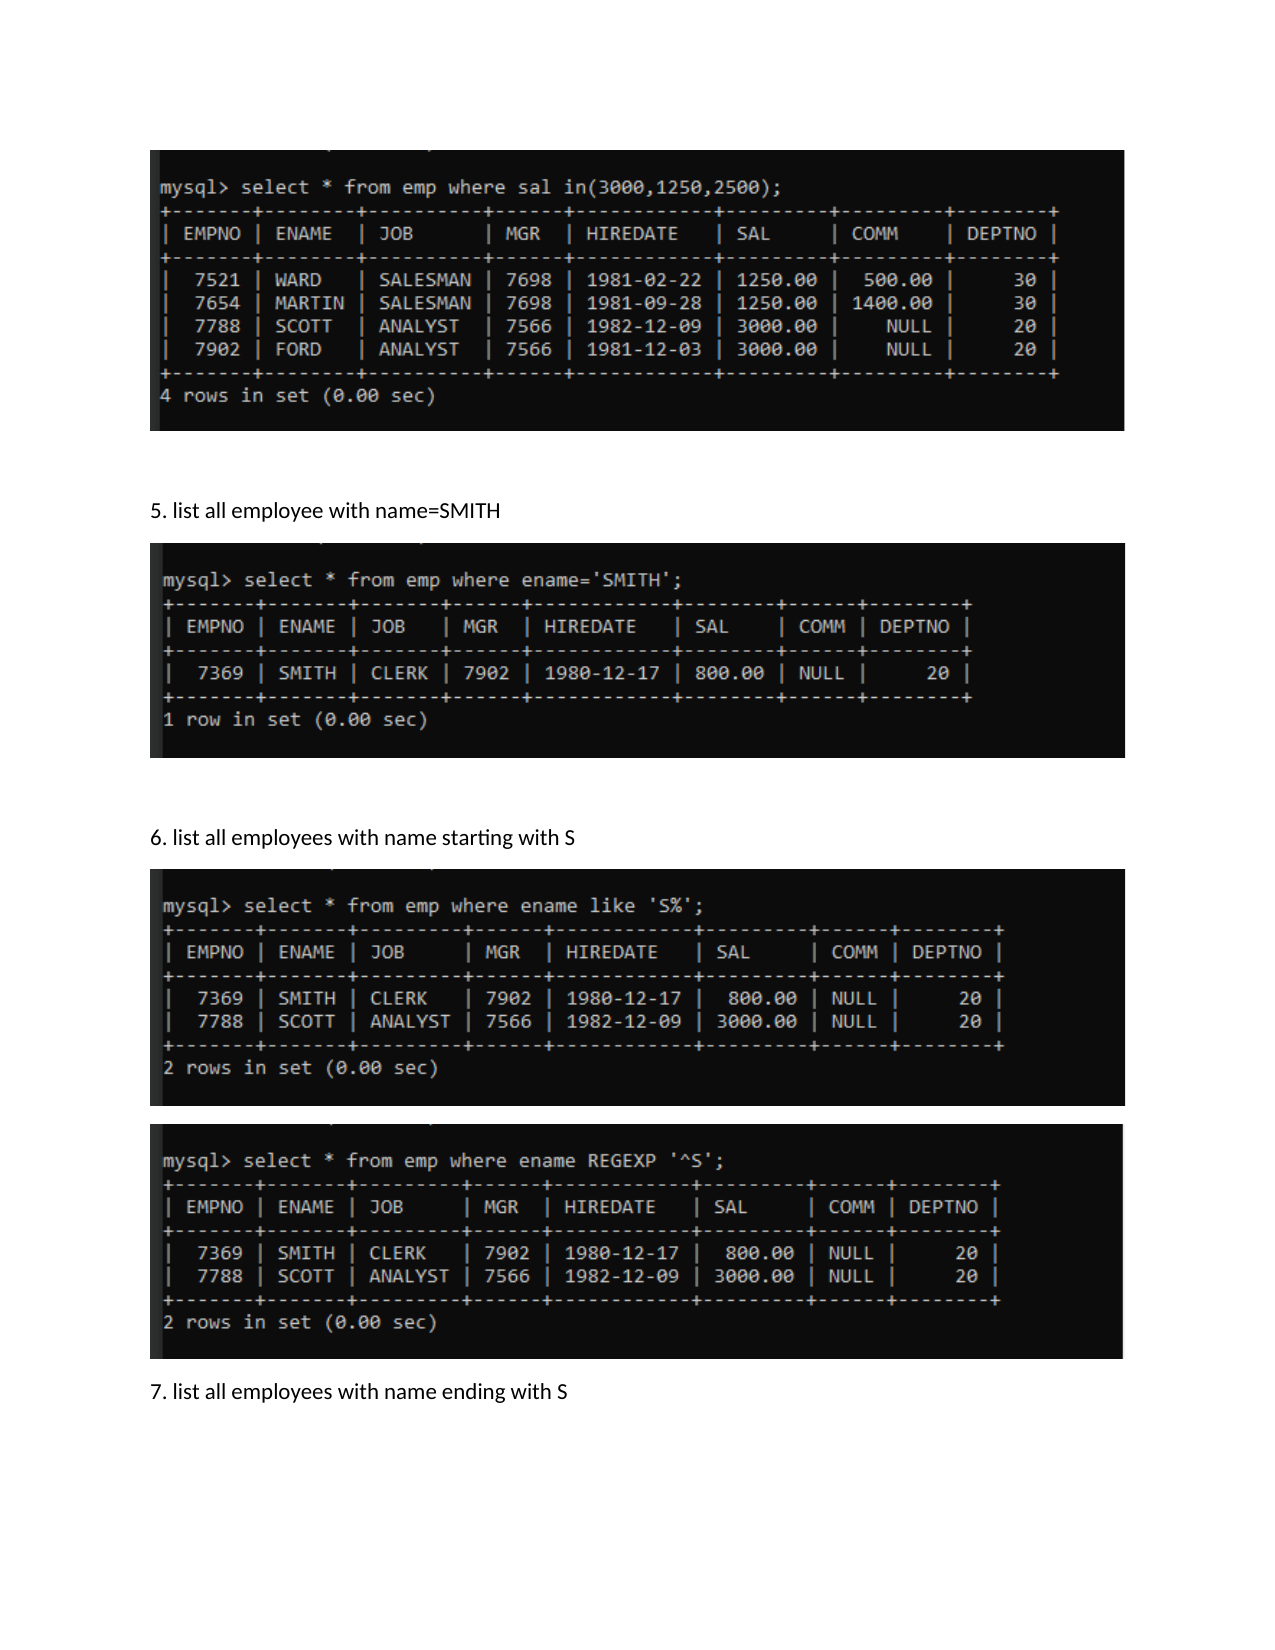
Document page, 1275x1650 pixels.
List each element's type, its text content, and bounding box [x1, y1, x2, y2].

text 7. list all employees with name ending with S [150, 1377, 1125, 1405]
text 5. list all employee with name=SMITH [150, 497, 1125, 524]
picture [150, 869, 1125, 1106]
picture [150, 1124, 1125, 1359]
picture [150, 543, 1125, 758]
picture [150, 150, 1125, 431]
text 6. list all employees with name starting with S [150, 823, 1125, 851]
